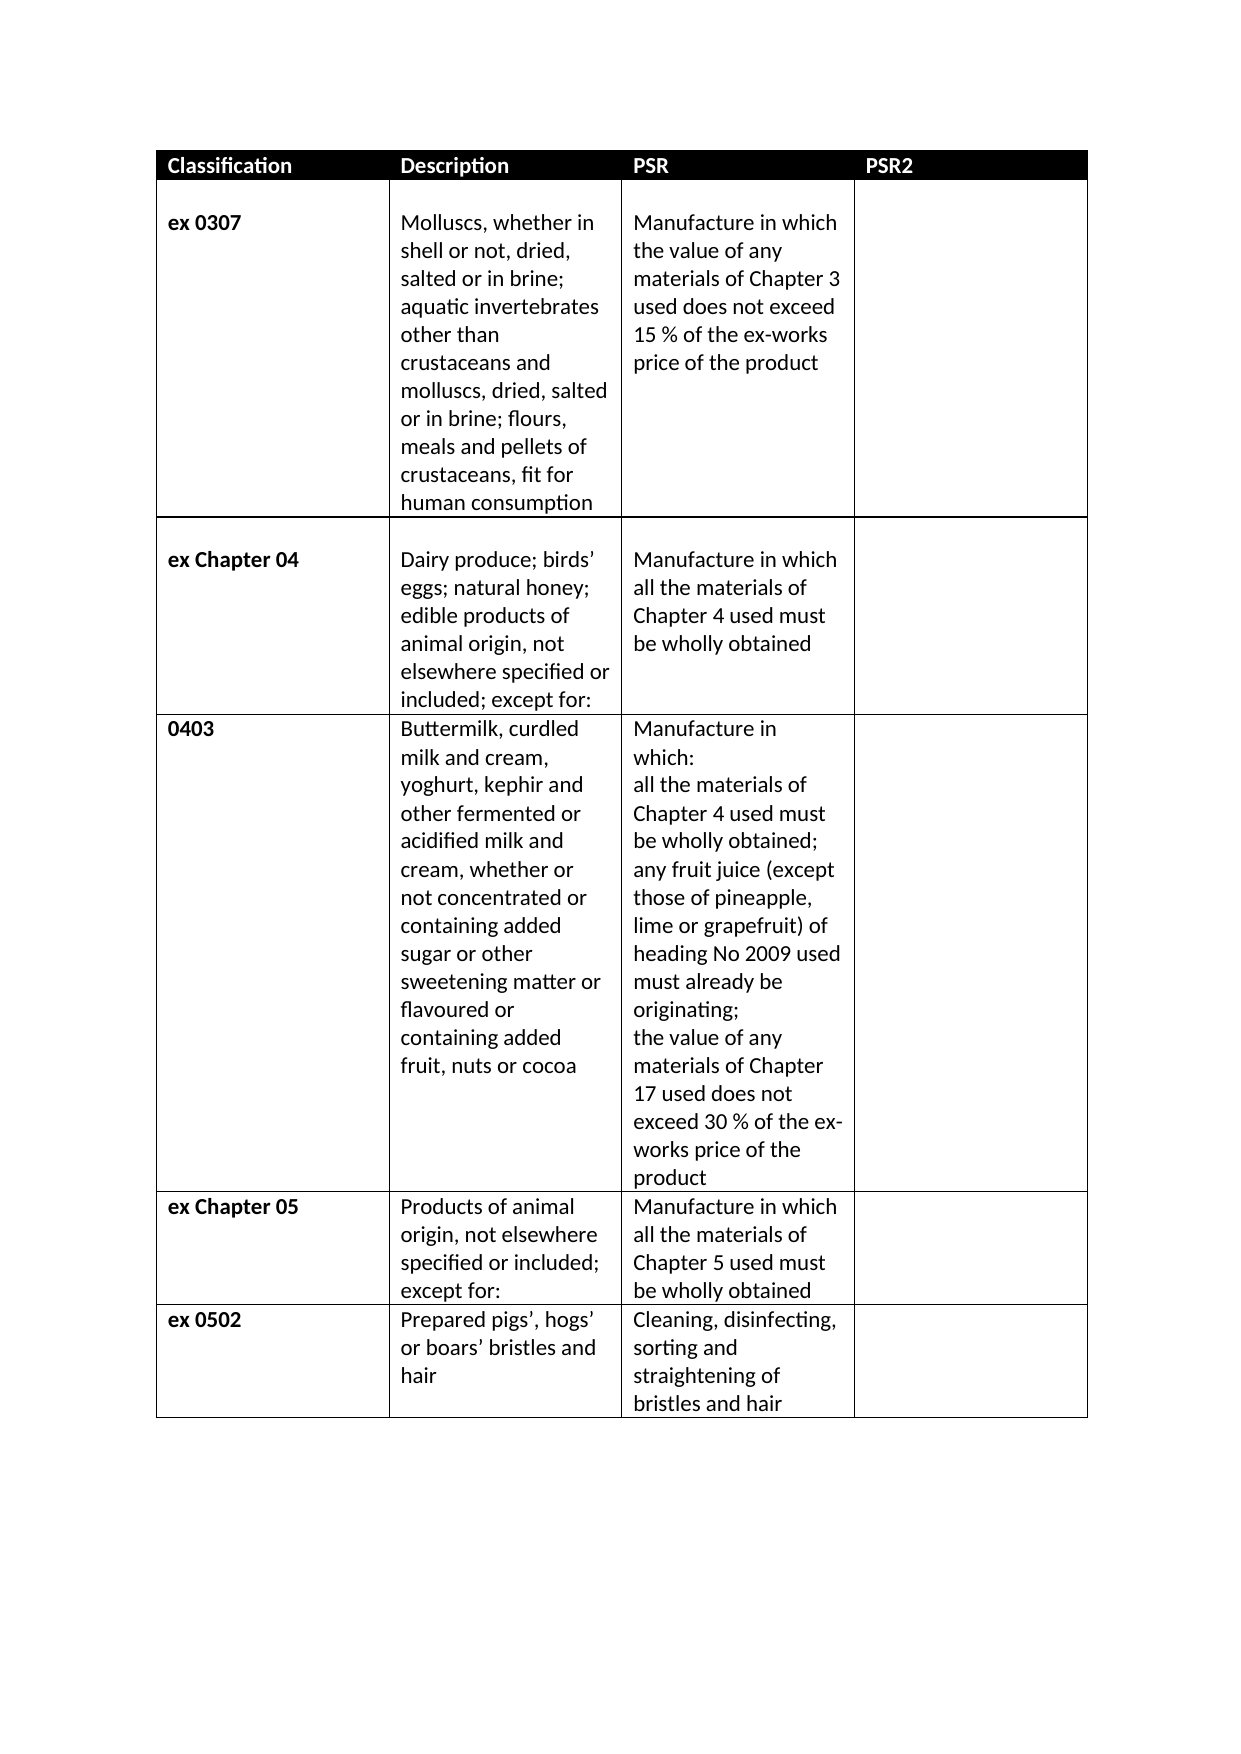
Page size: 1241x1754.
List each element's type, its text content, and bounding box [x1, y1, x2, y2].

table_cell Manufacture in which all the materials of Chapter 5 used must be wholly obtained [622, 1192, 854, 1304]
table_cell ex 0502 [157, 1305, 389, 1417]
table_cell ex Chapter 05 [157, 1192, 389, 1304]
table_cell [855, 1192, 1087, 1304]
table_header Description [390, 151, 621, 179]
table_cell ex Chapter 04 [157, 518, 389, 713]
table_cell Cleaning, disinfecting, sorting and straightening of bristles and hair [622, 1305, 854, 1417]
table_cell [855, 518, 1087, 713]
table_cell Dairy produce; birds’ eggs; natural honey; edible products of animal origin, not elsewhere specified or included; except for: [390, 518, 621, 713]
table_cell Manufacture in which: all the materials of Chapter 4 used must be wholly obtained; any fruit juice (except those of pineapple, lime or grapefruit) of heading No 2009 used must already be originating; the value of any materials of Chapter 17 used does not exceed 30 % of the ex-works price of the product [622, 715, 854, 1191]
table_cell [855, 715, 1087, 1191]
table_cell [855, 180, 1087, 516]
table_cell [855, 1305, 1087, 1417]
table_header PSR [622, 151, 854, 179]
table_header PSR2 [855, 151, 1087, 179]
table_cell 0403 [157, 715, 389, 1191]
table_cell Manufacture in which the value of any materials of Chapter 3 used does not exceed 15 % of the ex-works price of the product [622, 180, 854, 516]
table_cell ex 0307 [157, 180, 389, 516]
table_cell Products of animal origin, not elsewhere specified or included; except for: [390, 1192, 621, 1304]
table_cell Manufacture in which all the materials of Chapter 4 used must be wholly obtained [622, 518, 854, 713]
table_cell Prepared pigs’, hogs’ or boars’ bristles and hair [390, 1305, 621, 1417]
table_cell Buttermilk, curdled milk and cream, yoghurt, kephir and other fermented or acidified milk and cream, whether or not concentrated or containing added sugar or other sweetening matter or flavoured or containing added fruit, nuts or cocoa [390, 715, 621, 1191]
table_cell Molluscs, whether in shell or not, dried, salted or in brine; aquatic invertebrates other than crustaceans and molluscs, dried, salted or in brine; flours, meals and pellets of crustaceans, fit for human consumption [390, 180, 621, 516]
table_header Classification [157, 151, 389, 179]
